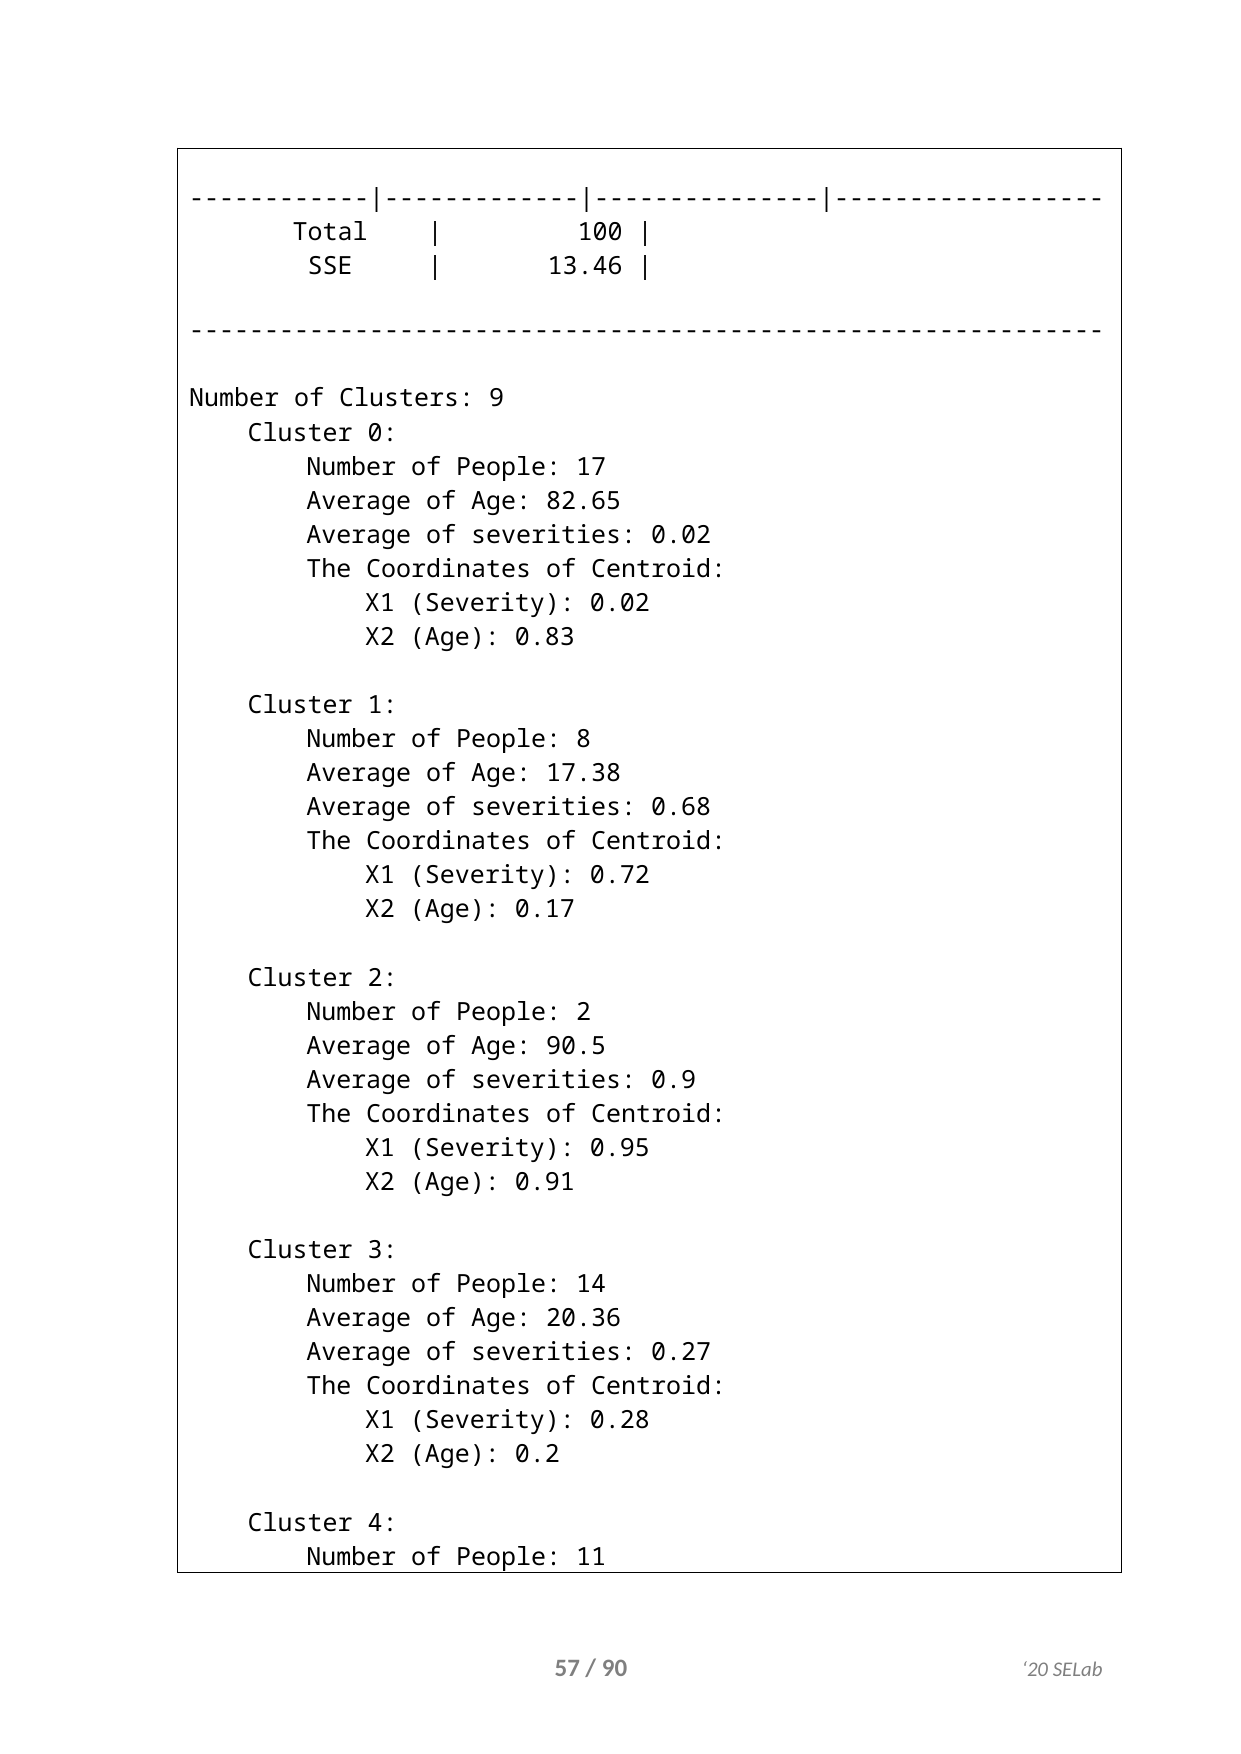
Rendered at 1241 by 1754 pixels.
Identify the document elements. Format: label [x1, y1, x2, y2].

table_header [178, 149, 1121, 1572]
